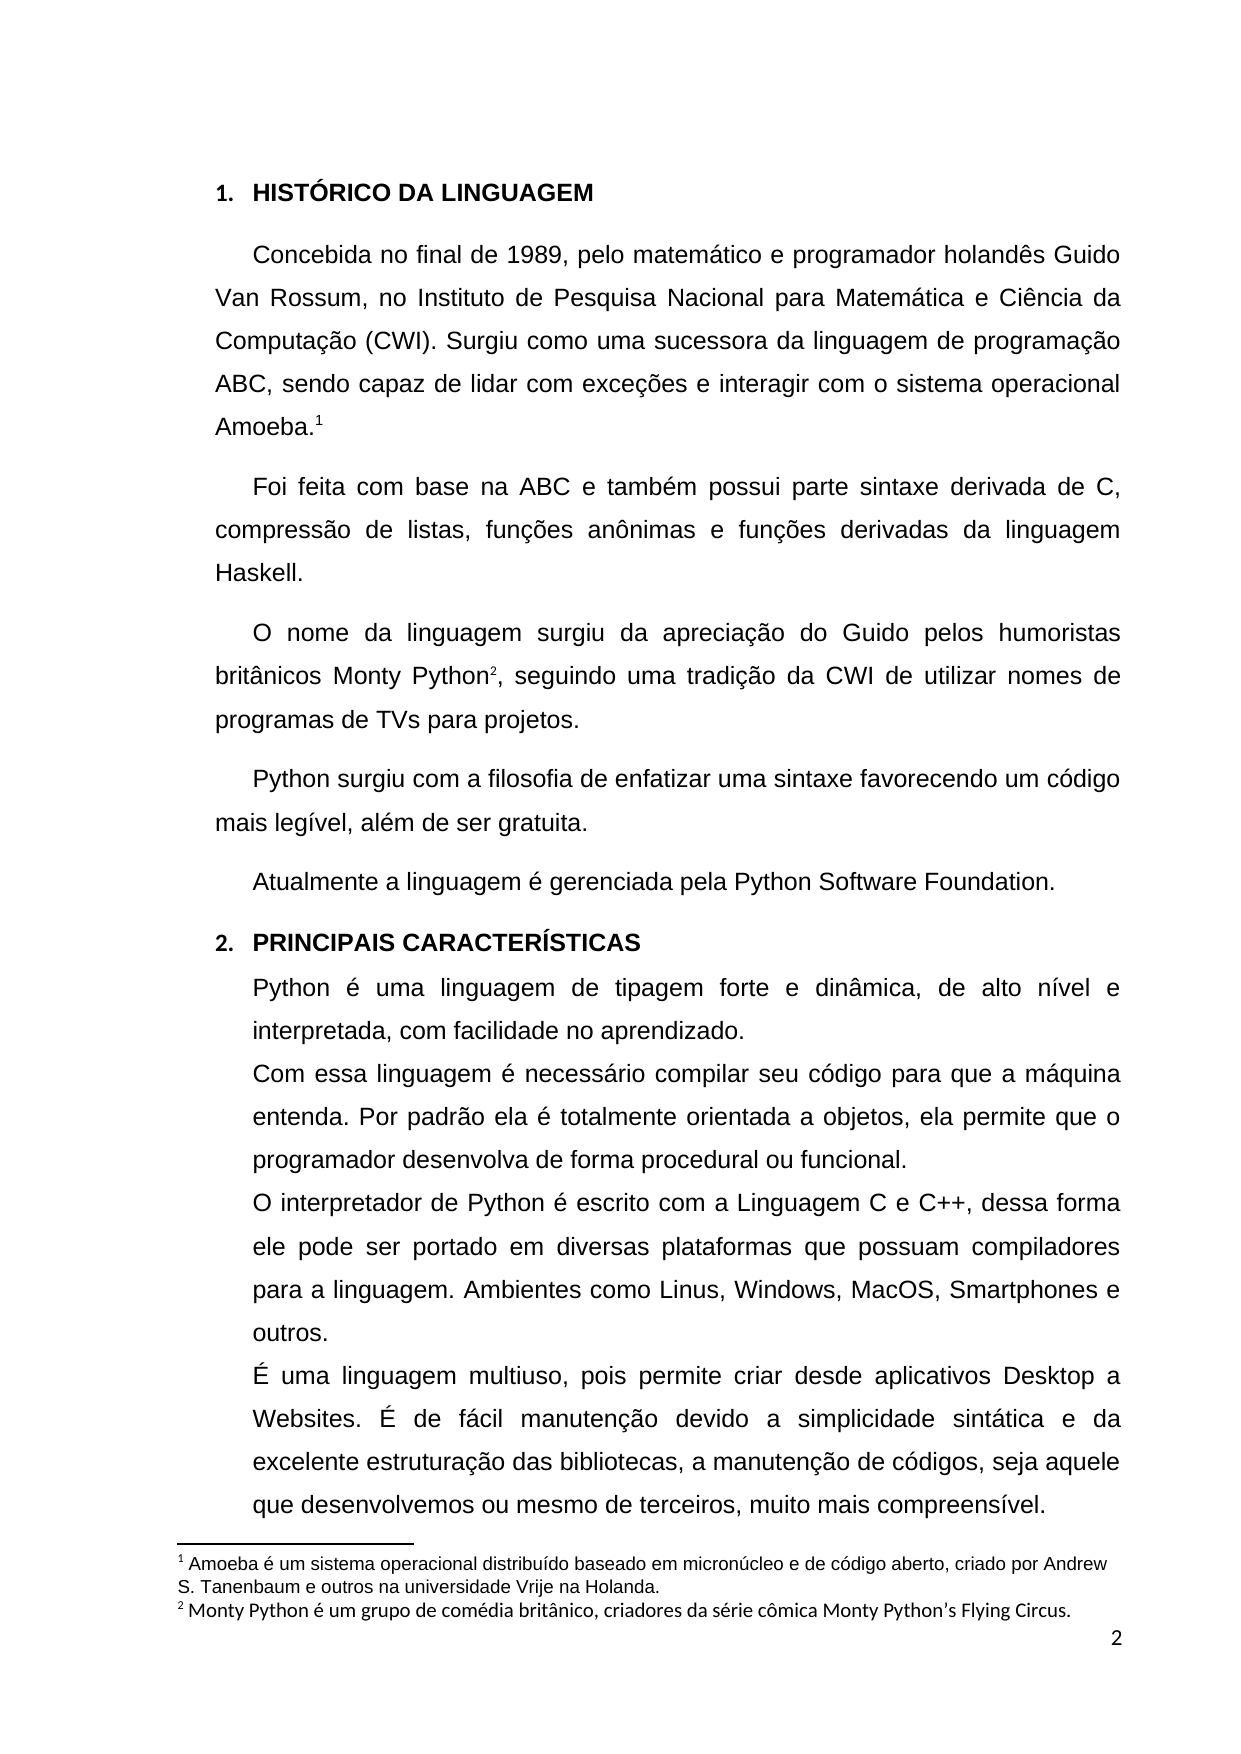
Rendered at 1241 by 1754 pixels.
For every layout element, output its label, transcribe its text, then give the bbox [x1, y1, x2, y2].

list Com essa linguagem é necessário compilar seu código para que a máquina entenda. Por padrão ela é totalmente orientada a objetos, ela permite que o programador desenvolva de forma procedural ou funcional. [252, 1059, 1122, 1174]
list O interpretador de Python é escrito com a Linguagem C e C++, dessa forma ele pode ser portado em diversas plataformas que possuam compiladores para a linguagem. Ambientes como Linus, Windows, MacOS, Smartphones e outros. [252, 1188, 1122, 1347]
list Python é uma linguagem de tipagem forte e dinâmica, de alto nível e interpretada, com facilidade no aprendizado. [252, 973, 1122, 1045]
list HISTÓRICO DA LINGUAGEM [215, 177, 1122, 208]
list PRINCIPAIS CARACTERÍSTICAS [215, 927, 1122, 958]
text O nome da linguagem surgiu da apreciação do Guido pelos humoristas britânicos Monty Python, seguindo uma tradição da CWI de utilizar nomes de programas de TVs para projetos. [215, 618, 1122, 733]
text Foi feita com base na ABC e também possui parte sintaxe derivada de C, compressão de listas, funções anônimas e funções derivadas da linguagem Haskell. [215, 472, 1122, 587]
list É uma linguagem multiuso, pois permite criar desde aplicativos Desktop a Websites. É de fácil manutenção devido a simplicidade sintática e da excelente estruturação das bibliotecas, a manutenção de códigos, seja aquele que desenvolvemos ou mesmo de terceiros, muito mais compreensível. [252, 1361, 1122, 1519]
text Atualmente a linguagem é gerenciada pela Python Software Foundation. [215, 867, 1122, 896]
text Concebida no final de 1989, pelo matemático e programador holandês Guido Van Rossum, no Instituto de Pesquisa Nacional para Matemática e Ciência da Computação (CWI). Surgiu como uma sucessora da linguagem de programação ABC, sendo capaz de lidar com exceções e interagir com o sistema operacional Amoeba. [215, 239, 1122, 441]
text Python surgiu com a filosofia de enfatizar uma sintaxe favorecendo um código mais legível, além de ser gratuita. [215, 764, 1122, 836]
